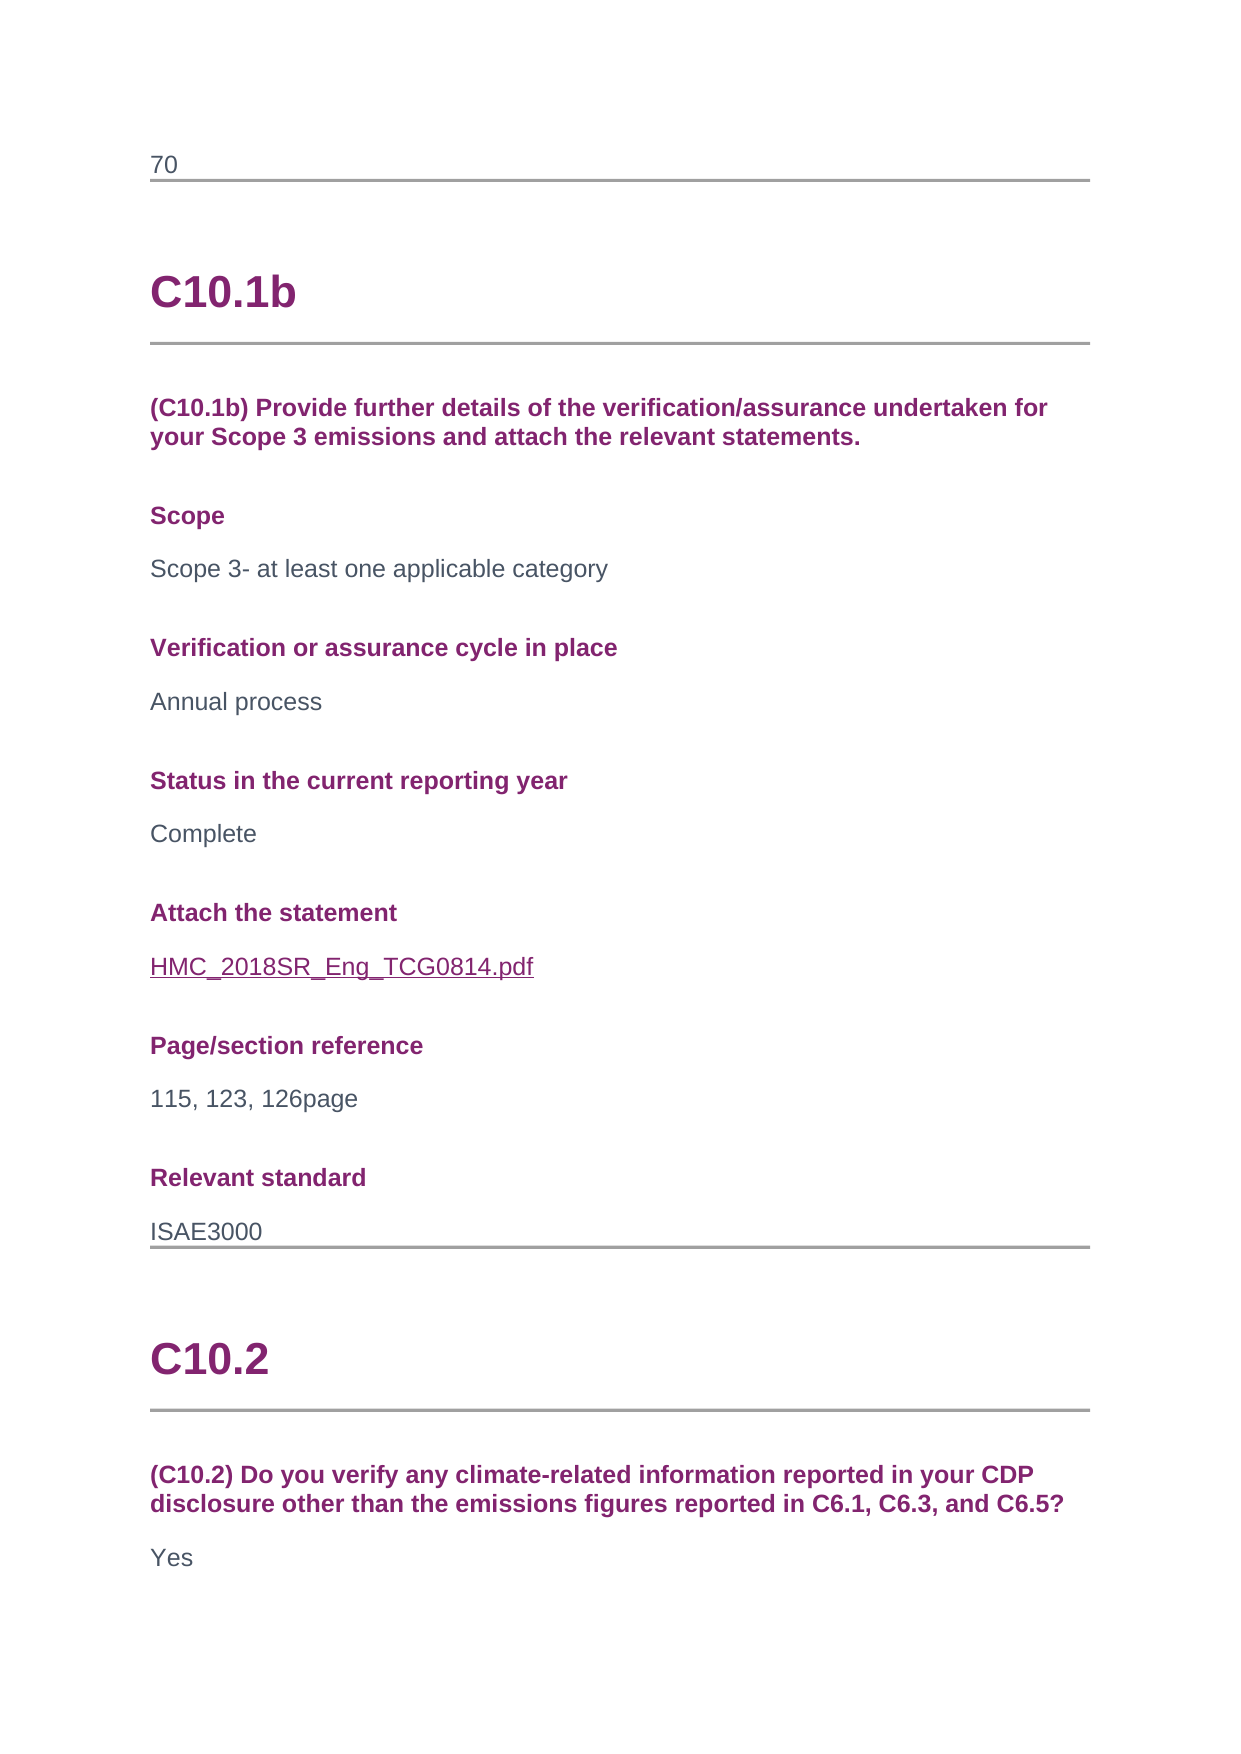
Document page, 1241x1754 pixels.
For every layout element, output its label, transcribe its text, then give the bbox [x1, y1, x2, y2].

text 70 [150, 150, 1090, 178]
text Yes [150, 1542, 1090, 1571]
text HMC_2018SR_Eng_TCG0814.pdf [150, 952, 1090, 981]
subtitle Attach the statement [150, 898, 1090, 927]
subtitle C10.1b [150, 209, 1090, 317]
subtitle (C10.2) Do you verify any climate-related information reported in your CDP disclosure other than the emissions figures reported in C6.1, C6.3, and C6.5? [150, 1460, 1090, 1517]
subtitle Verification or assurance cycle in place [150, 633, 1090, 662]
subtitle C10.2 [150, 1276, 1090, 1384]
text ISAE3000 [150, 1217, 1090, 1245]
subtitle (C10.1b) Provide further details of the verification/assurance undertaken for your Scope 3 emissions and attach the relevant statements. [150, 393, 1090, 451]
subtitle Scope [150, 501, 1090, 529]
text Annual process [150, 687, 1090, 716]
text Scope 3- at least one applicable category [150, 554, 1090, 583]
subtitle Page/section reference [150, 1031, 1090, 1059]
subtitle Status in the current reporting year [150, 766, 1090, 794]
subtitle Relevant standard [150, 1163, 1090, 1192]
text Complete [150, 819, 1090, 848]
text 115, 123, 126page [150, 1084, 1090, 1113]
